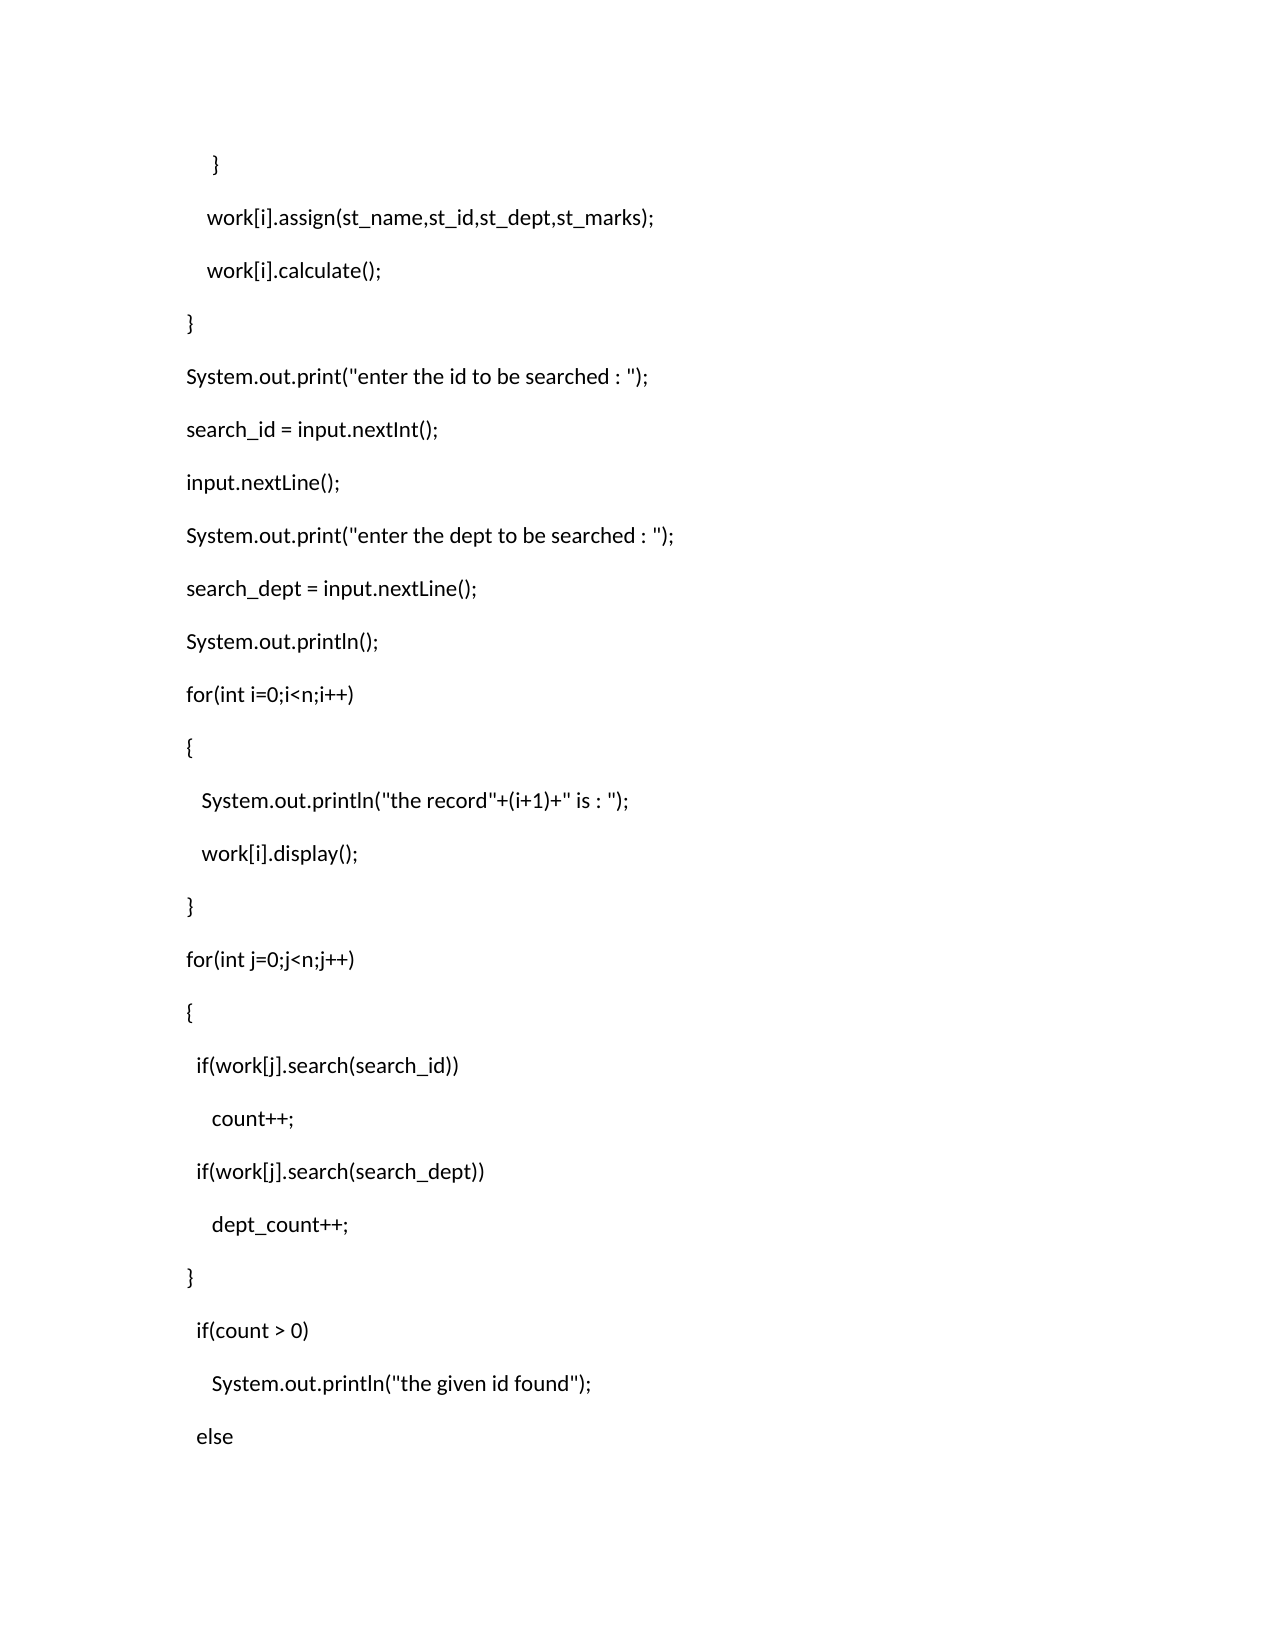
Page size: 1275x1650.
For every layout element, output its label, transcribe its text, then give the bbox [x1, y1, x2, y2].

text dept_count++; [150, 1210, 1125, 1238]
text for(int j=0;j<n;j++) [150, 945, 1125, 973]
text if(work[j].search(search_id)) [150, 1051, 1125, 1079]
text { [150, 998, 1125, 1026]
text for(int i=0;i<n;i++) [150, 680, 1125, 708]
text input.nextLine(); [150, 468, 1125, 496]
text if(work[j].search(search_dept)) [150, 1157, 1125, 1185]
text count++; [150, 1104, 1125, 1132]
text search_id = input.nextInt(); [150, 415, 1125, 443]
text work[i].assign(st_name,st_id,st_dept,st_marks); [150, 203, 1125, 231]
text else [150, 1422, 1125, 1451]
text } [150, 892, 1125, 920]
text System.out.print("enter the dept to be searched : "); [150, 521, 1125, 549]
text } [150, 309, 1125, 337]
text search_dept = input.nextLine(); [150, 574, 1125, 602]
text work[i].display(); [150, 839, 1125, 867]
text System.out.println(); [150, 627, 1125, 655]
text } [150, 150, 1125, 178]
text System.out.print("enter the id to be searched : "); [150, 362, 1125, 390]
text { [150, 733, 1125, 761]
text if(count > 0) [150, 1316, 1125, 1344]
text System.out.println("the given id found"); [150, 1369, 1125, 1397]
text } [150, 1263, 1125, 1291]
text System.out.println("the record"+(i+1)+" is : "); [150, 786, 1125, 814]
text work[i].calculate(); [150, 256, 1125, 284]
